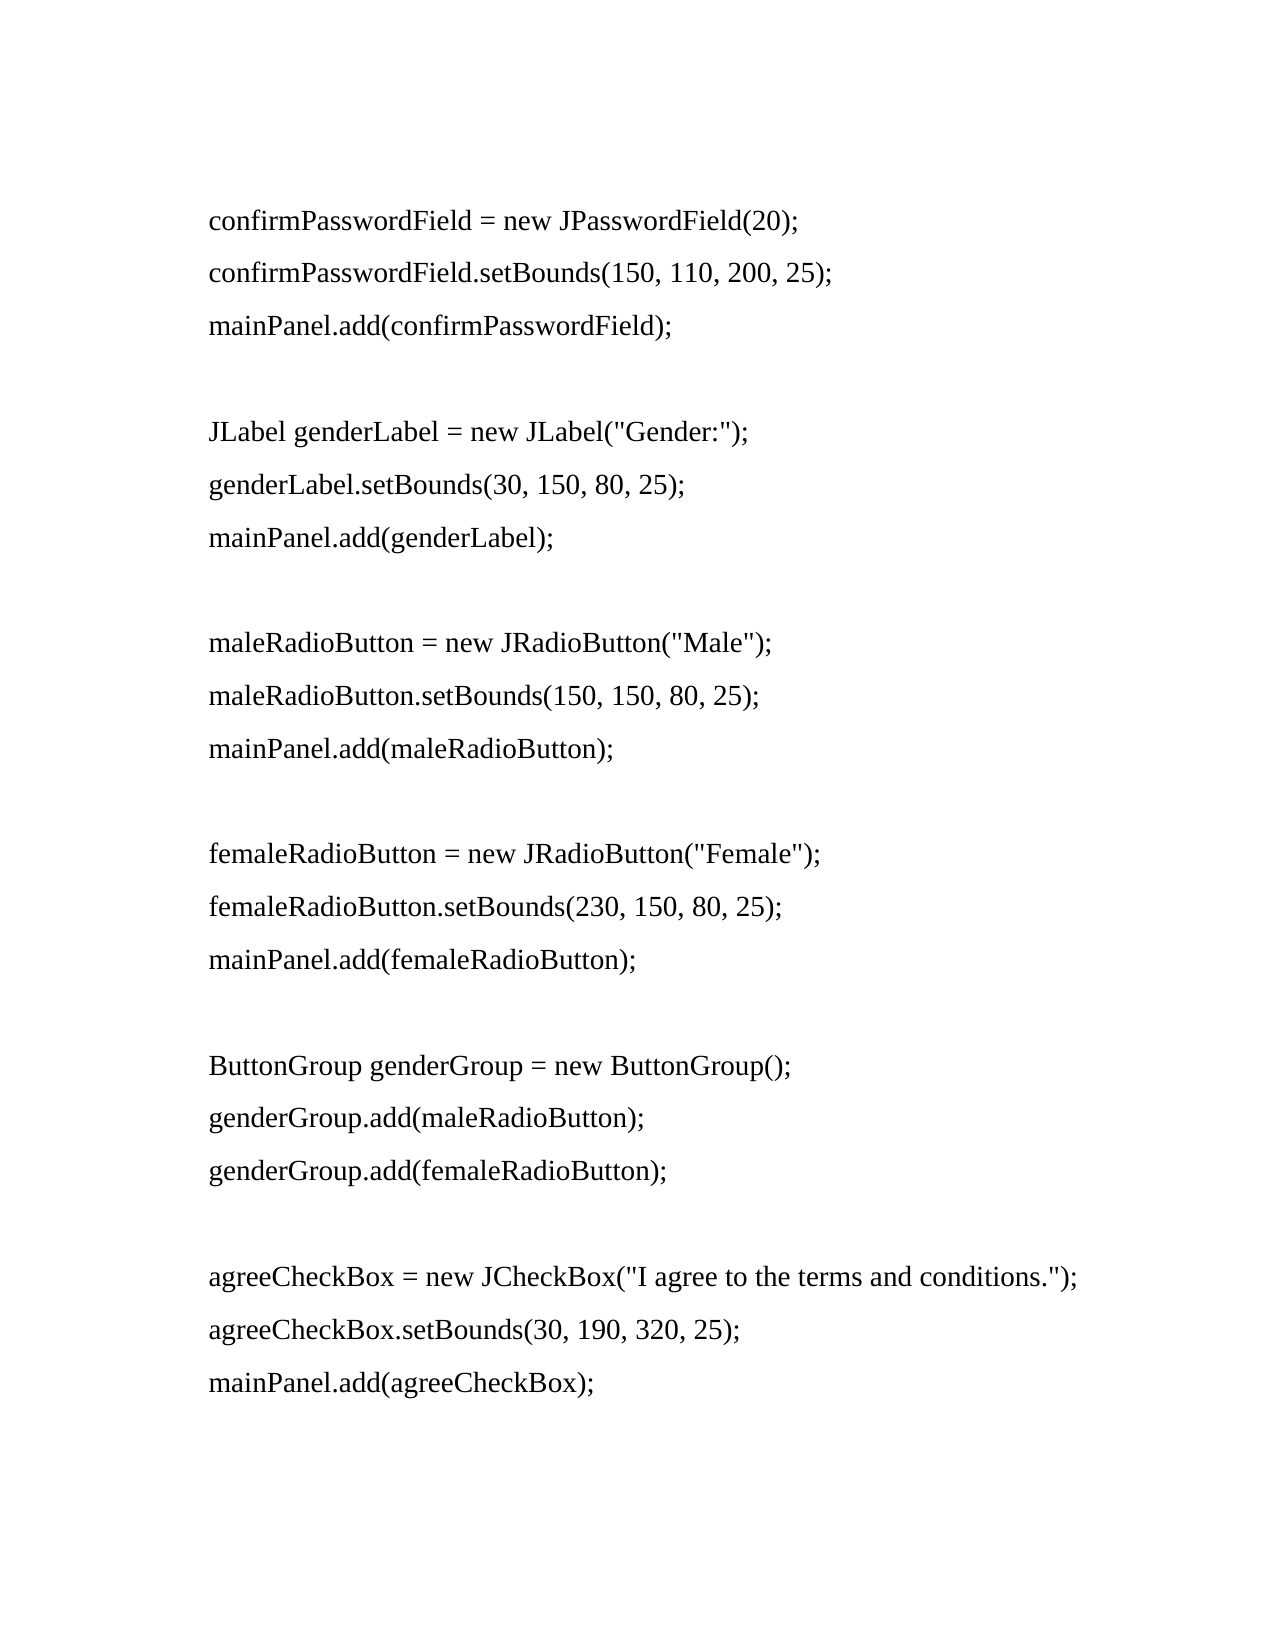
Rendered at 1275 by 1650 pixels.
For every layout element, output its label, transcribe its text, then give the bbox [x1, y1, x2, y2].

text agreeCheckBox = new JCheckBox("I agree to the terms and conditions."); [150, 1259, 1125, 1293]
text JLabel genderLabel = new JLabel("Gender:"); [150, 414, 1125, 448]
text confirmPasswordField = new JPasswordField(20); [150, 203, 1125, 236]
text genderGroup.add(femaleRadioButton); [150, 1153, 1125, 1187]
text mainPanel.add(confirmPasswordField); [150, 308, 1125, 342]
text genderLabel.setBounds(30, 150, 80, 25); [150, 467, 1125, 500]
text femaleRadioButton = new JRadioButton("Female"); [150, 837, 1125, 870]
text agreeCheckBox.setBounds(30, 190, 320, 25); [150, 1312, 1125, 1345]
text femaleRadioButton.setBounds(230, 150, 80, 25); [150, 889, 1125, 923]
text genderGroup.add(maleRadioButton); [150, 1101, 1125, 1134]
text mainPanel.add(maleRadioButton); [150, 731, 1125, 764]
text maleRadioButton = new JRadioButton("Male"); [150, 625, 1125, 659]
text ButtonGroup genderGroup = new ButtonGroup(); [150, 1048, 1125, 1081]
text mainPanel.add(genderLabel); [150, 520, 1125, 553]
text confirmPasswordField.setBounds(150, 110, 200, 25); [150, 256, 1125, 289]
text mainPanel.add(agreeCheckBox); [150, 1365, 1125, 1398]
text maleRadioButton.setBounds(150, 150, 80, 25); [150, 678, 1125, 712]
text mainPanel.add(femaleRadioButton); [150, 942, 1125, 976]
